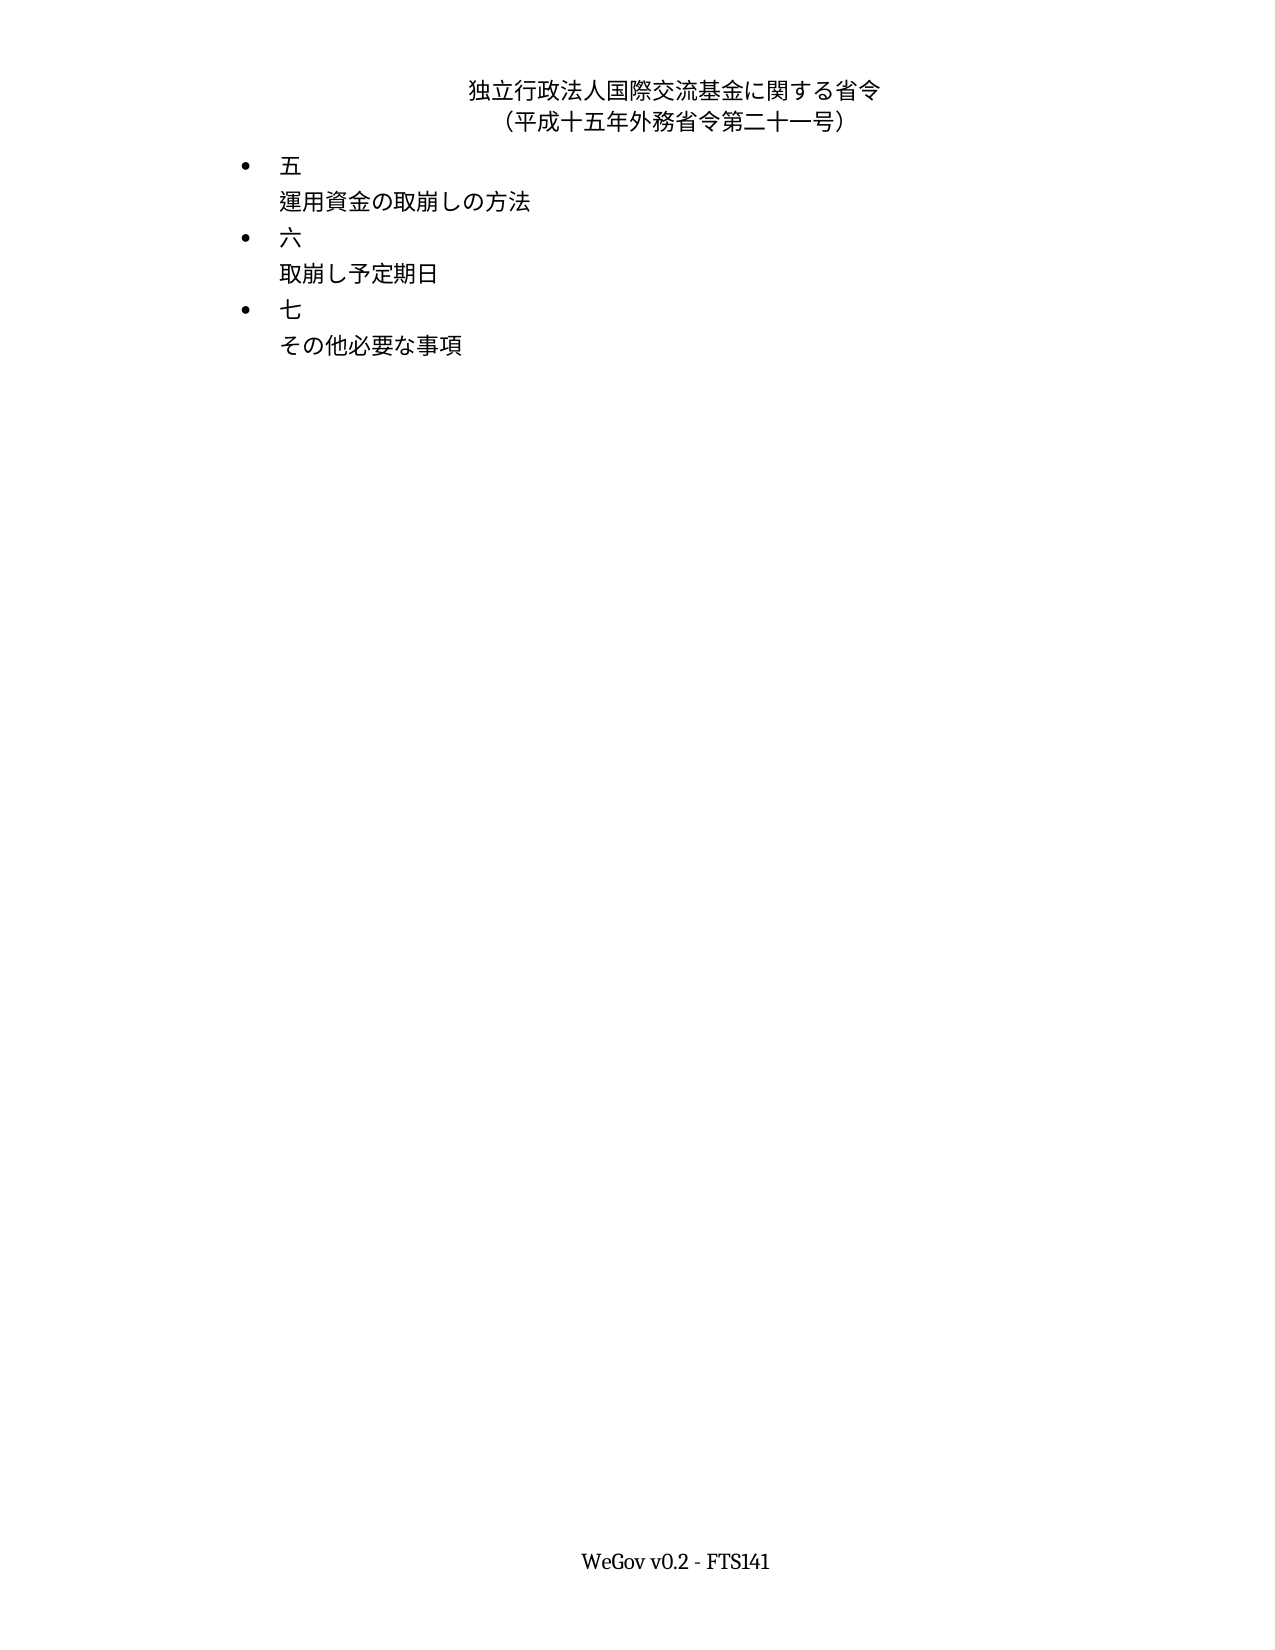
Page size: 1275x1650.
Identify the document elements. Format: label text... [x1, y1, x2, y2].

list 五 運用資金の取崩しの方法 [242, 150, 1087, 217]
list 六 取崩し予定期日 [242, 222, 1087, 289]
list 七 その他必要な事項 [242, 294, 1087, 361]
